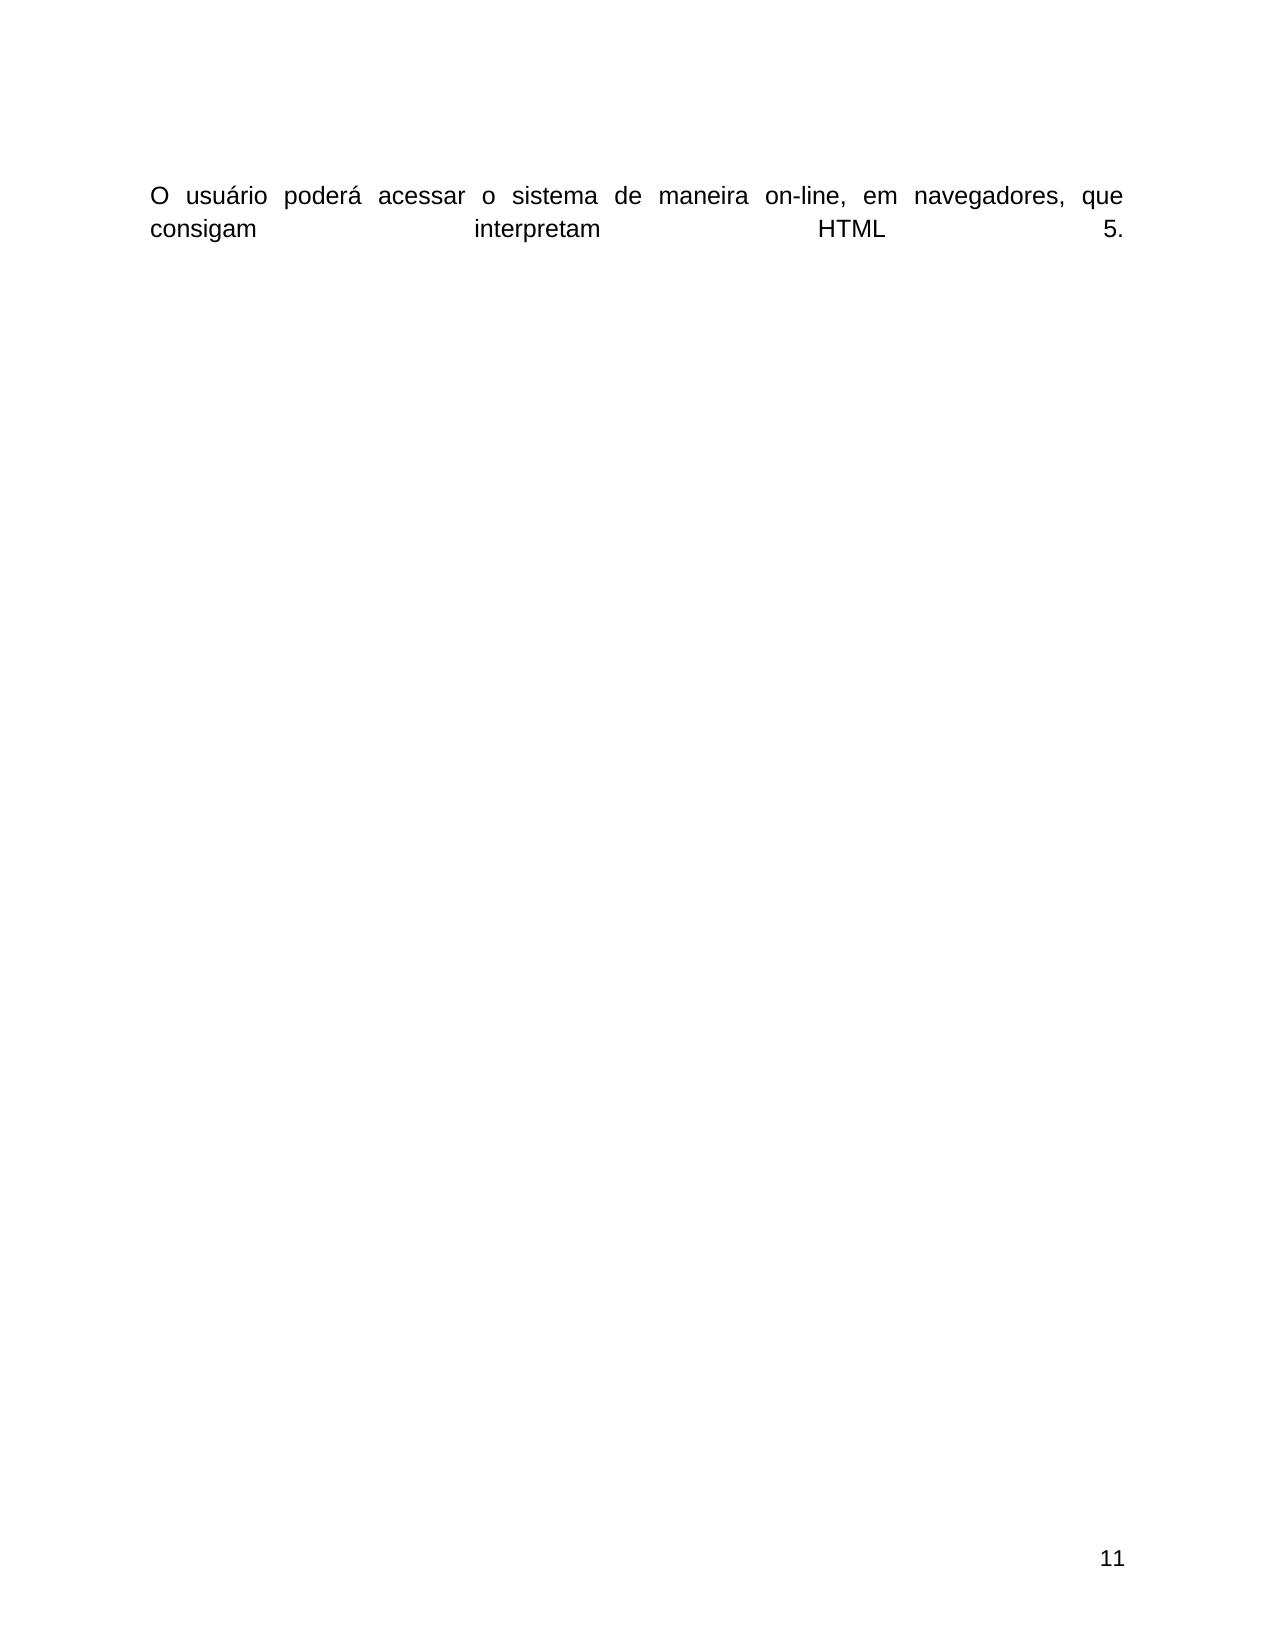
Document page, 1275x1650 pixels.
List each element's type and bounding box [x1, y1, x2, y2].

text [150, 148, 1124, 273]
